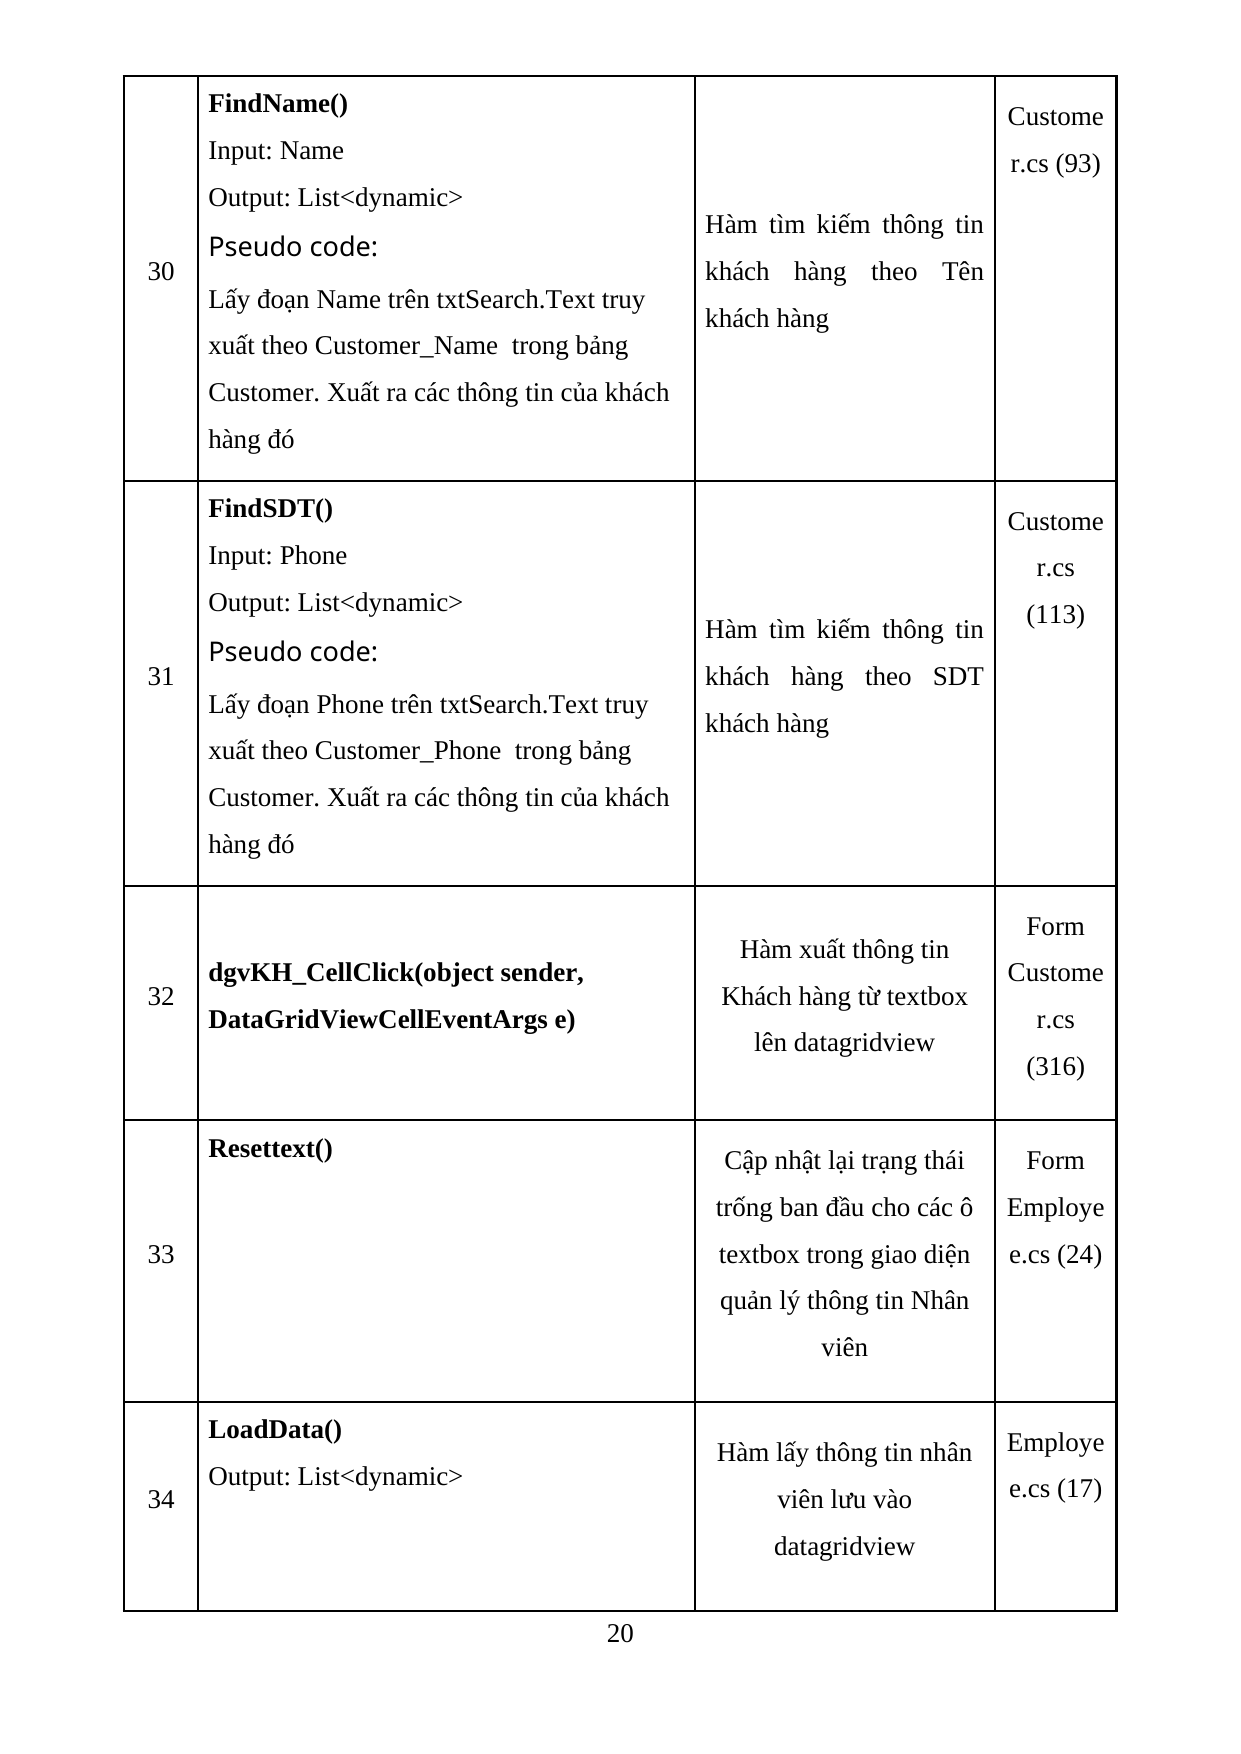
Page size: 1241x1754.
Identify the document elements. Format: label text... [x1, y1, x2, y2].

table_cell Customer.cs (113) [996, 482, 1115, 885]
table_cell LoadData() Output: List<dynamic> [199, 1403, 694, 1610]
table_cell Form Customer.cs (316) [996, 887, 1115, 1119]
table_cell Resettext() [199, 1121, 694, 1401]
table_cell 34 [125, 1403, 197, 1610]
table_cell 30 [125, 77, 197, 480]
table_cell Cập nhật lại trạng thái trống ban đầu cho các ô textbox trong giao diện quản lý thông tin Nhân viên [696, 1121, 994, 1401]
table_cell 31 [125, 482, 197, 885]
table_cell 33 [125, 1121, 197, 1401]
table_cell Customer.cs (93) [996, 77, 1115, 480]
table_cell Employee.cs (17) [996, 1403, 1115, 1610]
table_cell Hàm tìm kiếm thông tin khách hàng theo SDT khách hàng [696, 482, 994, 885]
table_cell dgvKH_CellClick(object sender, DataGridViewCellEventArgs e) [199, 887, 694, 1119]
table_cell Hàm xuất thông tin Khách hàng từ textbox lên datagridview [696, 887, 994, 1119]
table_cell Form Employee.cs (24) [996, 1121, 1115, 1401]
table_cell FindSDT() Input: Phone Output: List<dynamic> Pseudo code: Lấy đoạn Phone trên txtSearch.Text truy xuất theo Customer_Phone trong bảng Customer. Xuất ra các thông tin của khách hàng đó [199, 482, 694, 885]
table_cell Hàm lấy thông tin nhân viên lưu vào datagridview [696, 1403, 994, 1610]
table_cell 32 [125, 887, 197, 1119]
table_cell Hàm tìm kiếm thông tin khách hàng theo Tên khách hàng [696, 77, 994, 480]
